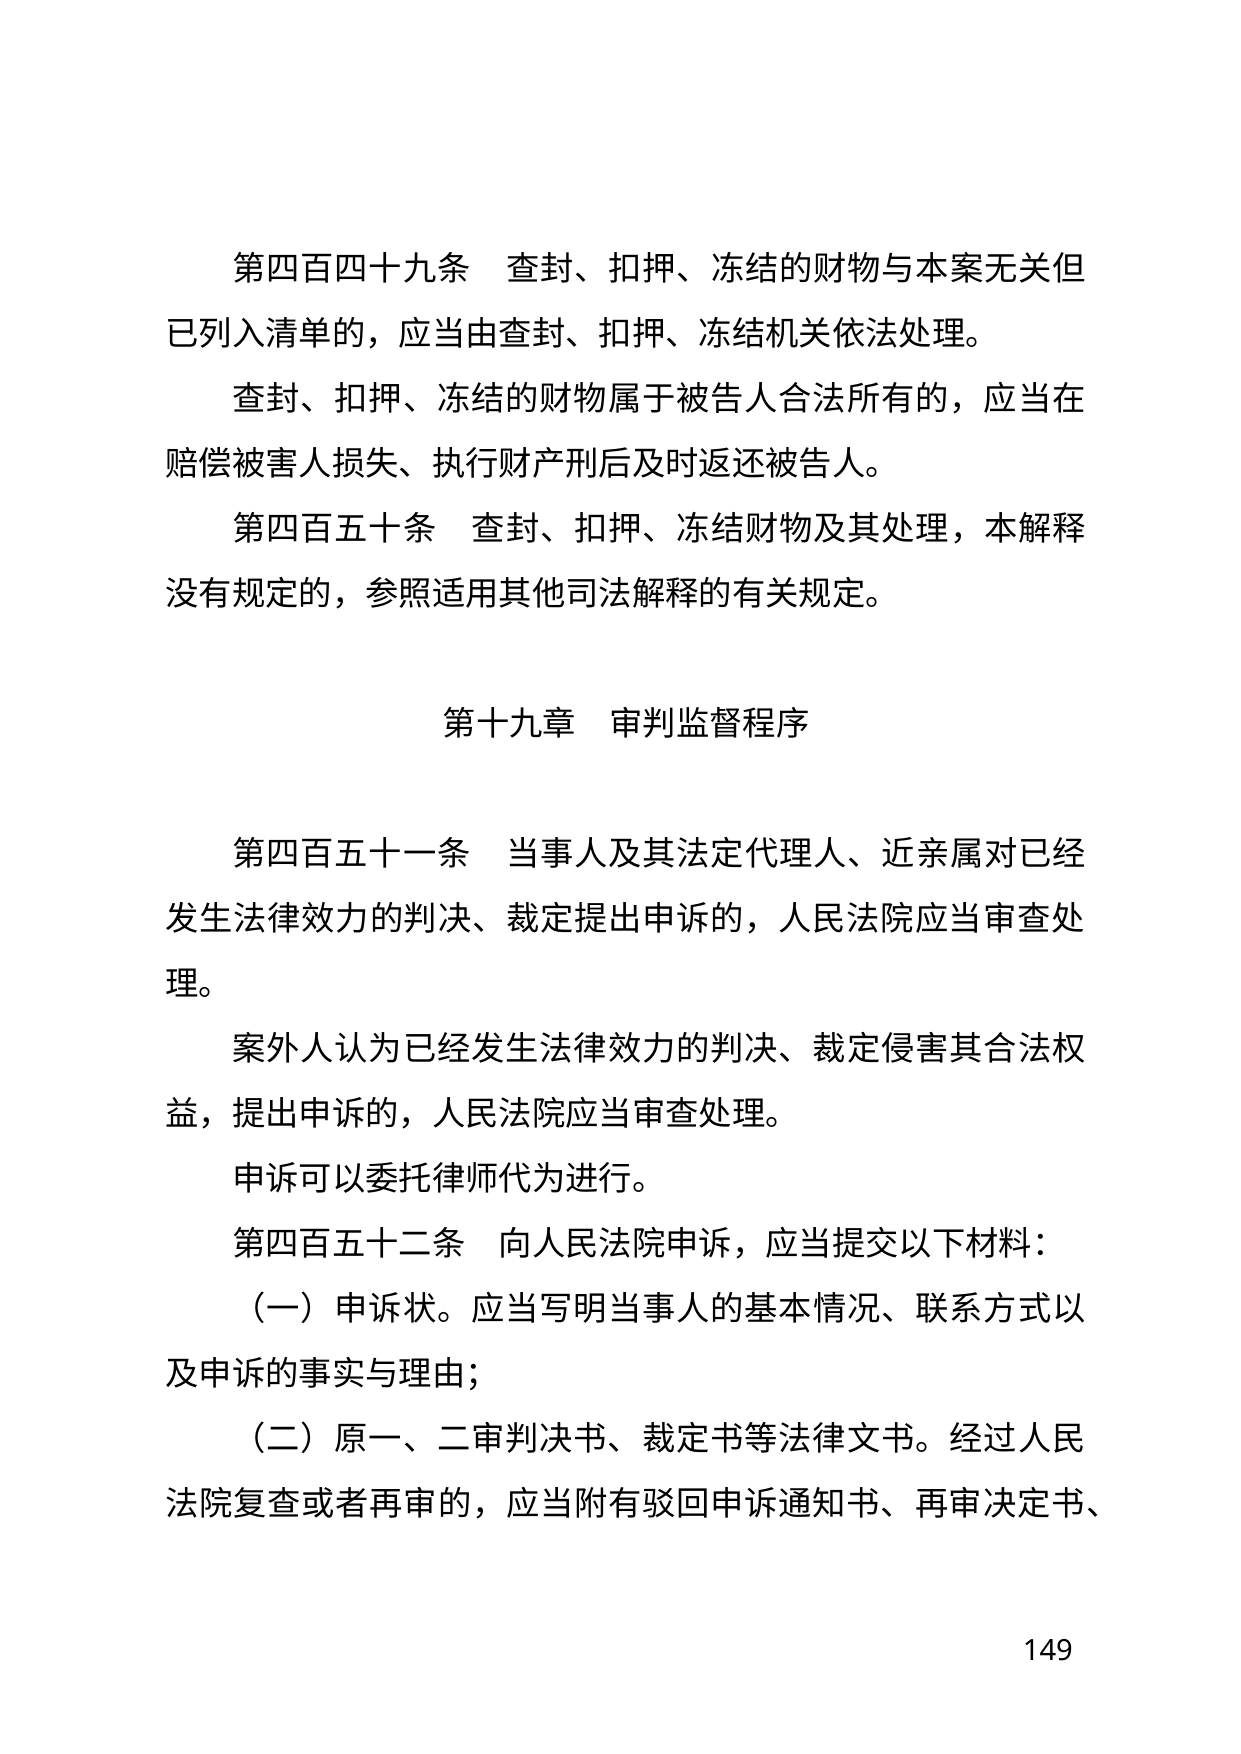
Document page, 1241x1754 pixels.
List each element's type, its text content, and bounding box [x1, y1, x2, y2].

text 查封、扣押、冻结的财物属于被告人合法所有的，应当在赔偿被害人损失、执行财产刑后及时返还被告人。 [165, 363, 1087, 493]
text 申诉可以委托律师代为进行。 [165, 1143, 1087, 1208]
text （一）申诉状。应当写明当事人的基本情况、联系方式以及申诉的事实与理由； [165, 1273, 1087, 1403]
text 第四百五十二条 向人民法院申诉，应当提交以下材料： [165, 1208, 1087, 1273]
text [165, 1403, 1087, 1533]
text 第十九章 审判监督程序 [165, 688, 1087, 753]
text 第四百五十一条 当事人及其法定代理人、近亲属对已经发生法律效力的判决、裁定提出申诉的，人民法院应当审查处理。 [165, 818, 1087, 1013]
text 案外人认为已经发生法律效力的判决、裁定侵害其合法权益，提出申诉的，人民法院应当审查处理。 [165, 1013, 1087, 1143]
text 第四百四十九条 查封、扣押、冻结的财物与本案无关但已列入清单的，应当由查封、扣押、冻结机关依法处理。 [165, 233, 1087, 363]
text 第四百五十条 查封、扣押、冻结财物及其处理，本解释没有规定的，参照适用其他司法解释的有关规定。 [165, 493, 1087, 623]
